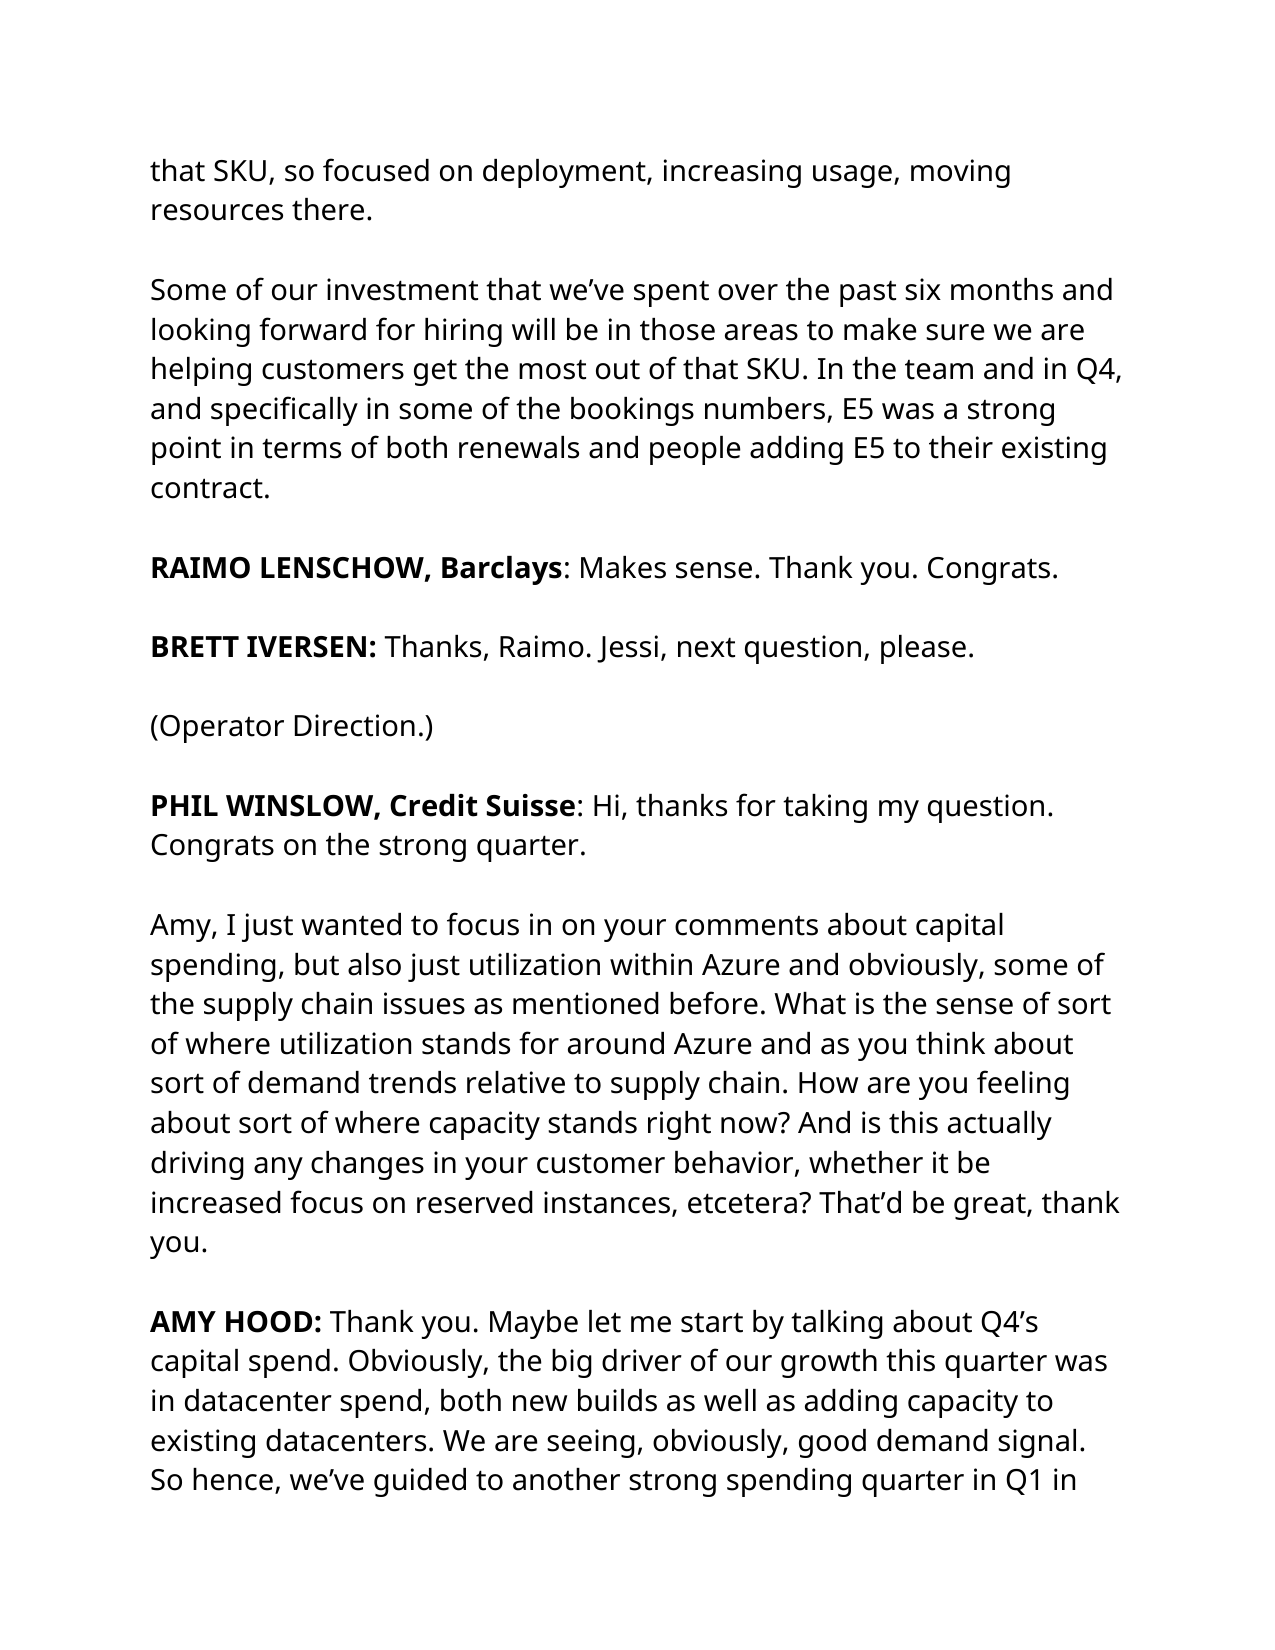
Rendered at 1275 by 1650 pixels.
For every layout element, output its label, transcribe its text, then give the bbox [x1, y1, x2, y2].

text (Operator Direction.) [150, 706, 1125, 745]
text BRETT IVERSEN: Thanks, Raimo. Jessi, next question, please. [150, 626, 1125, 666]
text PHIL WINSLOW, Credit Suisse: Hi, thanks for taking my question. Congrats on the strong quarter. [150, 785, 1125, 864]
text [150, 1301, 1125, 1499]
text Some of our investment that we’ve spent over the past six months and looking forward for hiring will be in those areas to make sure we are helping customers get the most out of that SKU. In the team and in Q4, and specifically in some of the bookings numbers, E5 was a strong point in terms of both renewals and people adding E5 to their existing contract. [150, 269, 1125, 507]
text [150, 150, 1125, 229]
text Amy, I just wanted to focus in on your comments about capital spending, but also just utilization within Azure and obviously, some of the supply chain issues as mentioned before. What is the sense of sort of where utilization stands for around Azure and as you think about sort of demand trends relative to supply chain. How are you feeling about sort of where capacity stands right now? And is this actually driving any changes in your customer behavior, whether it be increased focus on reserved instances, etcetera? That’d be great, thank you. [150, 904, 1125, 1261]
text RAIMO LENSCHOW, Barclays: Makes sense. Thank you. Congrats. [150, 547, 1125, 587]
